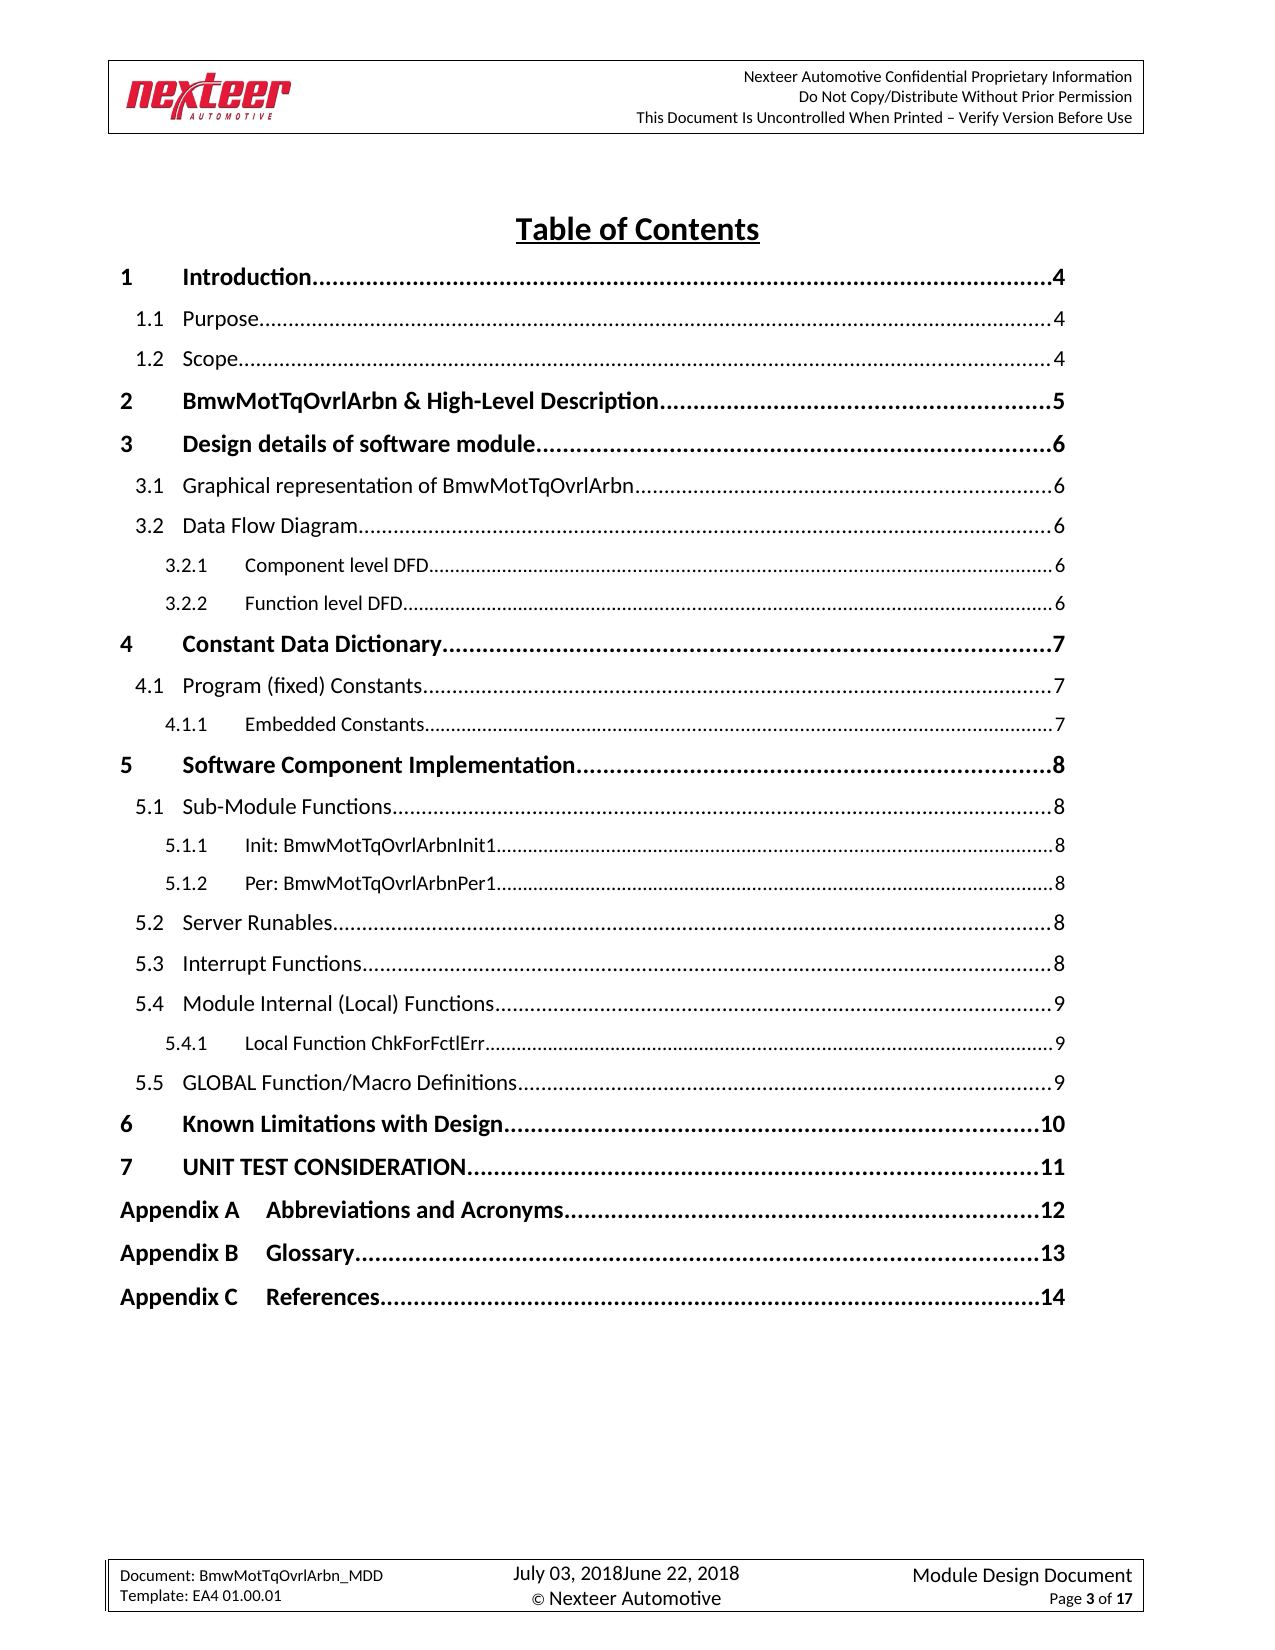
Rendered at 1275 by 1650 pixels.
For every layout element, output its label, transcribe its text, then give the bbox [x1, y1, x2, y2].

text 3.2 Data Flow Diagram 6 [135, 511, 1155, 539]
text 5.4 Module Internal (Local) Functions 9 [135, 989, 1155, 1018]
text 1.2 Scope 4 [135, 344, 1155, 372]
text 7 UNIT TEST CONSIDERATION 11 [120, 1152, 1155, 1182]
text 5.2 Server Runables 8 [135, 908, 1155, 937]
text 6 Known Limitations with Design 10 [120, 1108, 1155, 1139]
text 5.5 GLOBAL Function/Macro Definitions 9 [135, 1068, 1155, 1096]
picture [120, 61, 295, 133]
text 2 BmwMotTqOvrlArbn & High-Level Description 5 [120, 385, 1155, 415]
text 1 Introduction 4 [120, 261, 1155, 291]
text 4 Constant Data Dictionary 7 [120, 628, 1155, 658]
text 3.2.2 Function level DFD 6 [165, 590, 1155, 615]
text 5.4.1 Local Function ChkForFctlErr 9 [165, 1030, 1155, 1056]
text Appendix C References 14 [120, 1281, 1155, 1311]
text 3.2.1 Component level DFD 6 [165, 552, 1155, 577]
text 5 Software Component Implementation 8 [120, 749, 1155, 780]
text Appendix A Abbreviations and Acronyms 12 [120, 1194, 1155, 1225]
text 5.1.1 Init: BmwMotTqOvrlArbnInit1 8 [165, 833, 1155, 858]
text 5.1 Sub-Module Functions 8 [135, 792, 1155, 820]
text Appendix B Glossary 13 [120, 1238, 1155, 1268]
text 3 Design details of software module 6 [120, 428, 1155, 458]
text 4.1.1 Embedded Constants 7 [165, 711, 1155, 737]
text 5.1.2 Per: BmwMotTqOvrlArbnPer1 8 [165, 871, 1155, 896]
text 5.3 Interrupt Functions 8 [135, 949, 1155, 977]
text 4.1 Program (fixed) Constants 7 [135, 671, 1155, 699]
text 3.1 Graphical representation of BmwMotTqOvrlArbn 6 [135, 471, 1155, 499]
text Table of Contents [120, 207, 1155, 248]
text 1.1 Purpose 4 [135, 304, 1155, 332]
